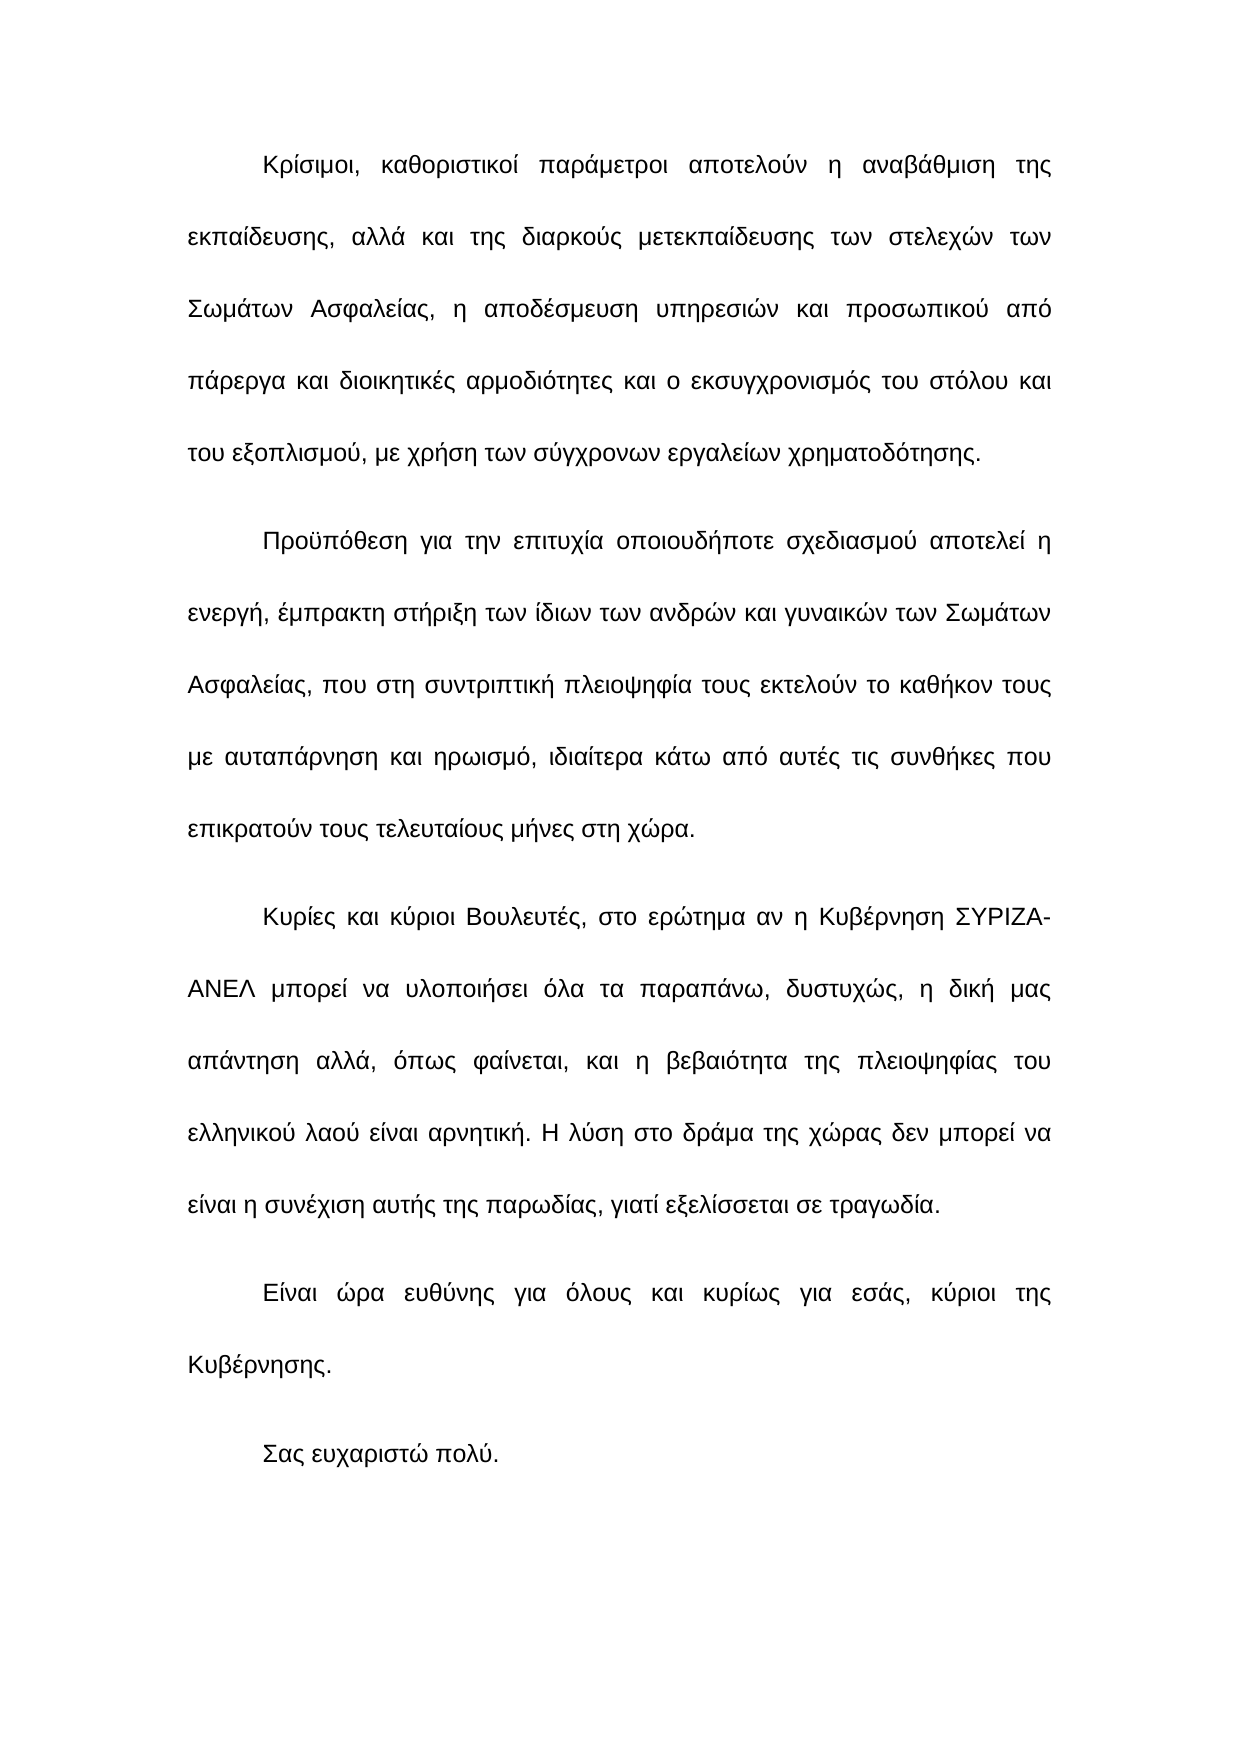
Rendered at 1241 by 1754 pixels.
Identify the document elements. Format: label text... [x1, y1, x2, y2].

text Σας ευχαριστώ πολύ. [187, 1438, 1053, 1467]
text Προϋπόθεση για την επιτυχία οποιουδήποτε σχεδιασμού αποτελεί η ενεργή, έμπρακτη στήριξη των ίδιων των ανδρών και γυναικών των Σωμάτων Ασφαλείας, που στη συντριπτική πλειοψηφία τους εκτελούν το καθήκον τους με αυταπάρνηση και ηρωισμό, ιδιαίτερα κάτω από αυτές τις συνθήκες που επικρατούν τους τελευταίους μήνες στη χώρα. [187, 526, 1053, 842]
text Είναι ώρα ευθύνης για όλους και κυρίως για εσάς, κύριοι της Κυβέρνησης. [187, 1278, 1053, 1379]
text Κυρίες και κύριοι Βουλευτές, στο ερώτημα αν η Κυβέρνηση ΣΥΡΙΖΑ-ΑΝΕΛ μπορεί να υλοποιήσει όλα τα παραπάνω, δυστυχώς, η δική μας απάντηση αλλά, όπως φαίνεται, και η βεβαιότητα της πλειοψηφίας του ελληνικού λαού είναι αρνητική. Η λύση στο δράμα της χώρας δεν μπορεί να είναι η συνέχιση αυτής της παρωδίας, γιατί εξελίσσεται σε τραγωδία. [187, 902, 1053, 1218]
text Κρίσιμοι, καθοριστικοί παράμετροι αποτελούν η αναβάθμιση της εκπαίδευσης, αλλά και της διαρκούς μετεκπαίδευσης των στελεχών των Σωμάτων Ασφαλείας, η αποδέσμευση υπηρεσιών και προσωπικού από πάρεργα και διοικητικές αρμοδιότητες και ο εκσυγχρονισμός του στόλου και του εξοπλισμού, με χρήση των σύγχρονων εργαλείων χρηματοδότησης. [187, 150, 1053, 466]
